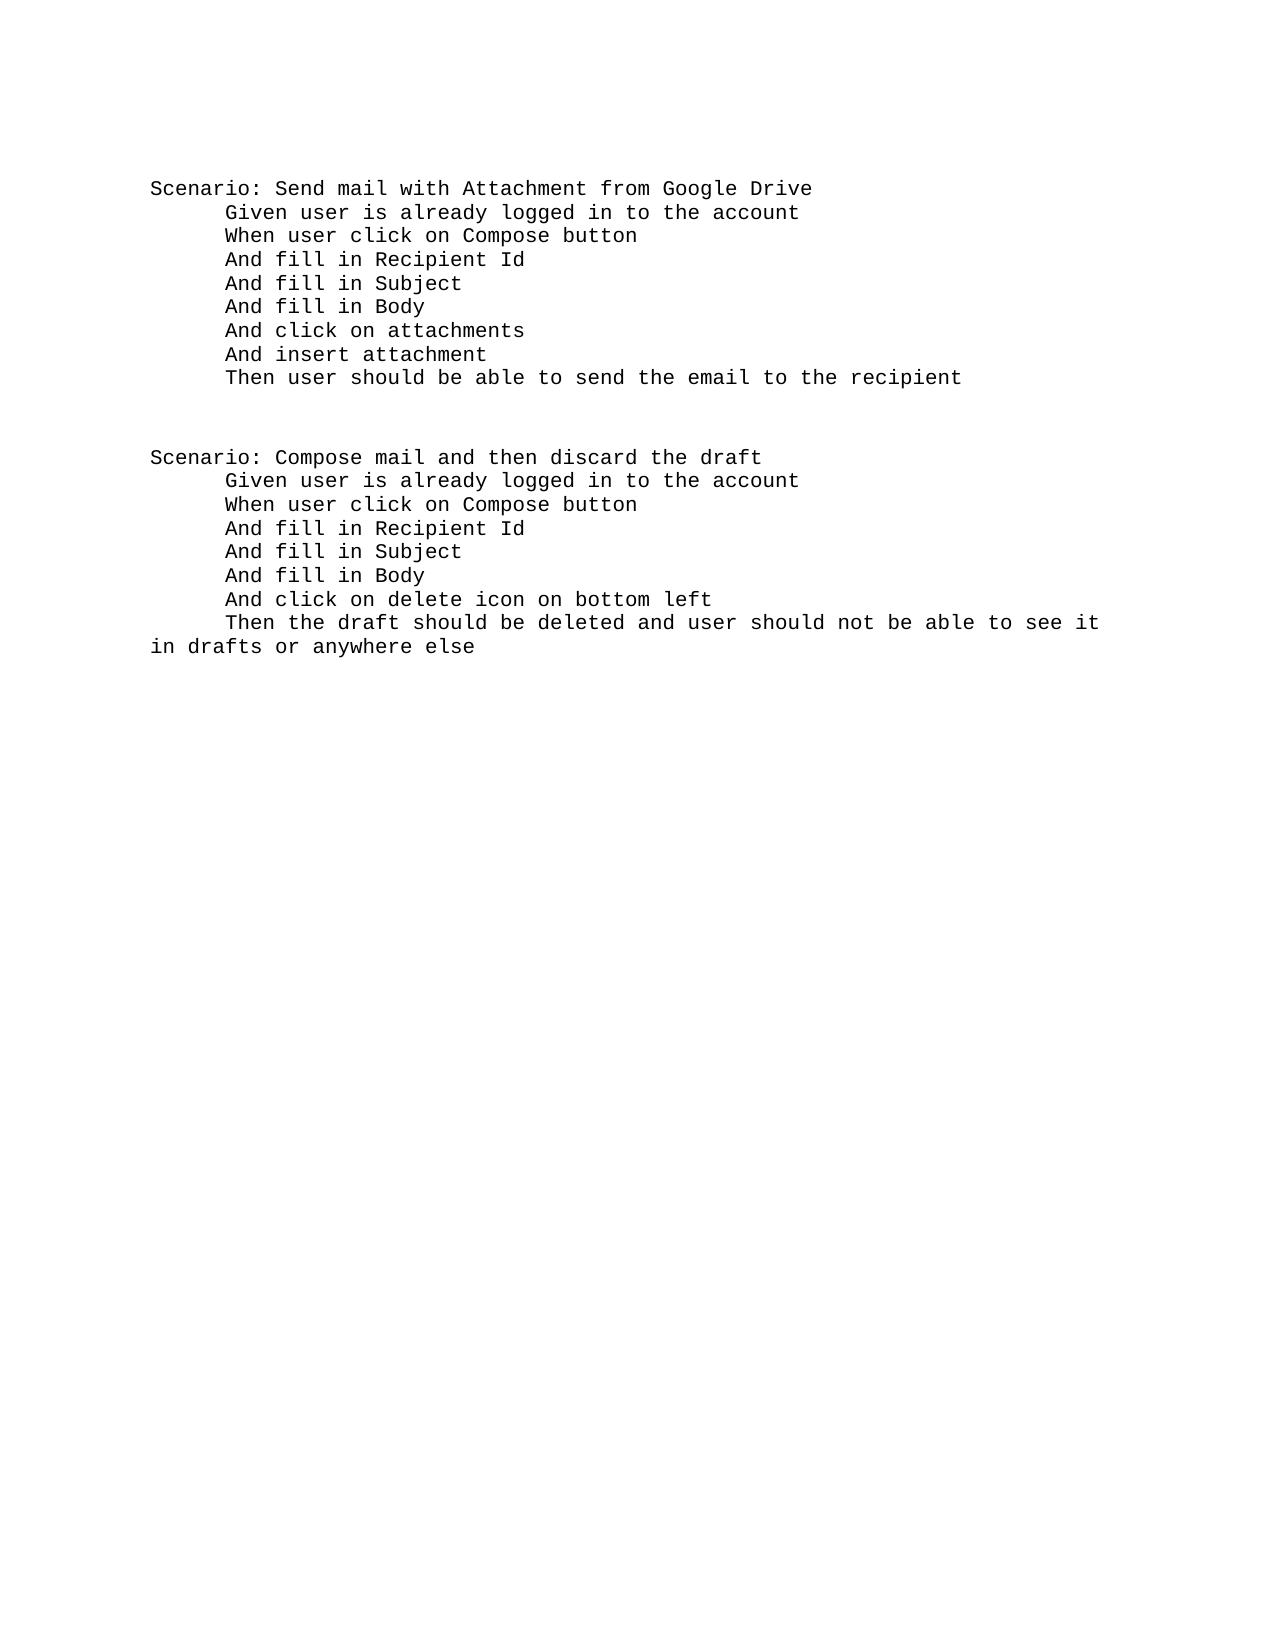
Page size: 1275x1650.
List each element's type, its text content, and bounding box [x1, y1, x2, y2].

text Scenario: Compose mail and then discard the draft [150, 447, 1125, 471]
text And fill in Recipient Id [150, 518, 1125, 541]
text And fill in Recipient Id [150, 249, 1125, 273]
text And fill in Subject [150, 541, 1125, 565]
text When user click on Compose button [150, 225, 1125, 249]
text Then the draft should be deleted and user should not be able to see it in drafts or anywhere else [150, 612, 1125, 660]
text Then user should be able to send the email to the recipient [150, 367, 1125, 391]
text And click on delete icon on bottom left [150, 589, 1125, 612]
text When user click on Compose button [150, 494, 1125, 518]
text And fill in Subject [150, 273, 1125, 296]
text Given user is already logged in to the account [150, 202, 1125, 225]
text And fill in Body [150, 565, 1125, 589]
text And insert attachment [150, 343, 1125, 367]
text Scenario: Send mail with Attachment from Google Drive [150, 178, 1125, 202]
text And fill in Body [150, 296, 1125, 320]
text Given user is already logged in to the account [150, 471, 1125, 494]
text And click on attachments [150, 320, 1125, 343]
